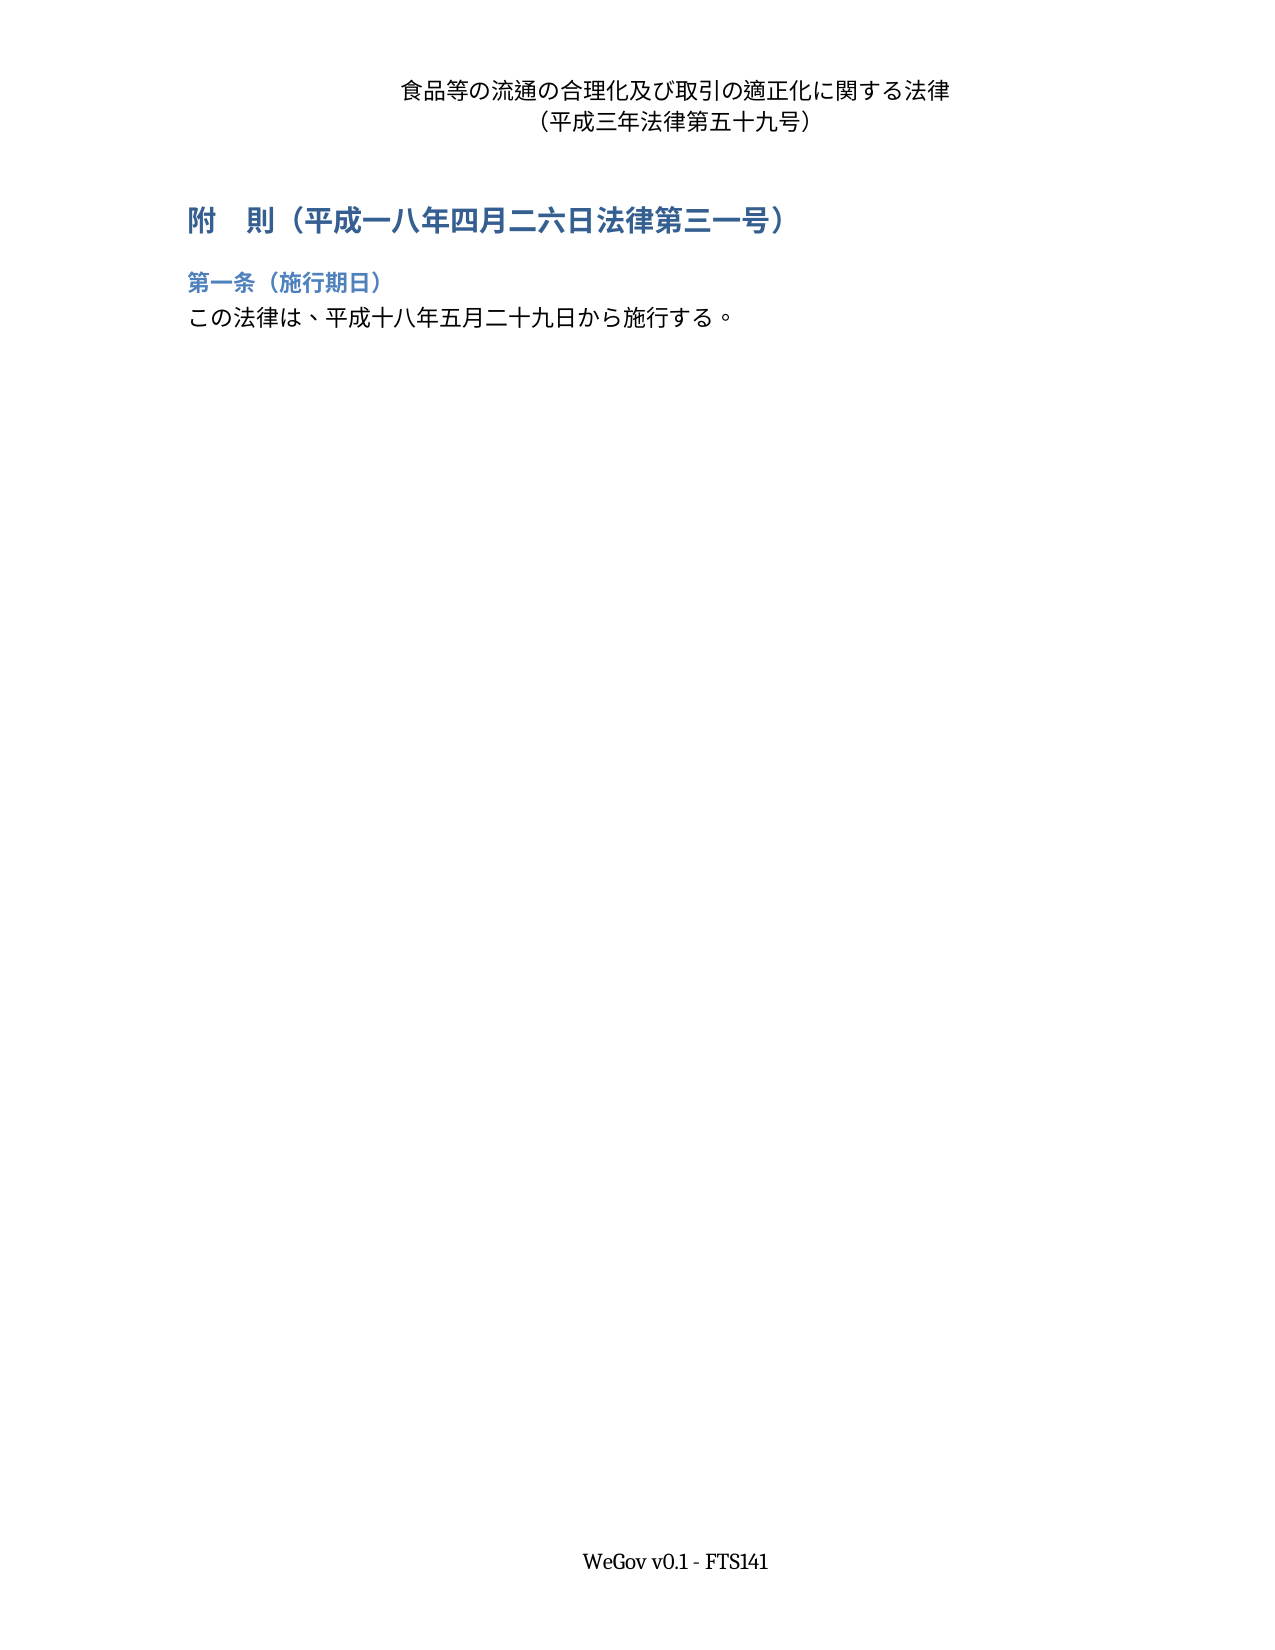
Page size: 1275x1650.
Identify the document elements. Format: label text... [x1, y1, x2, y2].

text この法律は、平成十八年五月二十九日から施行する。 [187, 302, 1087, 334]
subtitle 附 則（平成一八年四月二六日法律第三一号） [187, 200, 1087, 240]
subtitle 第一条（施行期日） [187, 266, 1087, 298]
